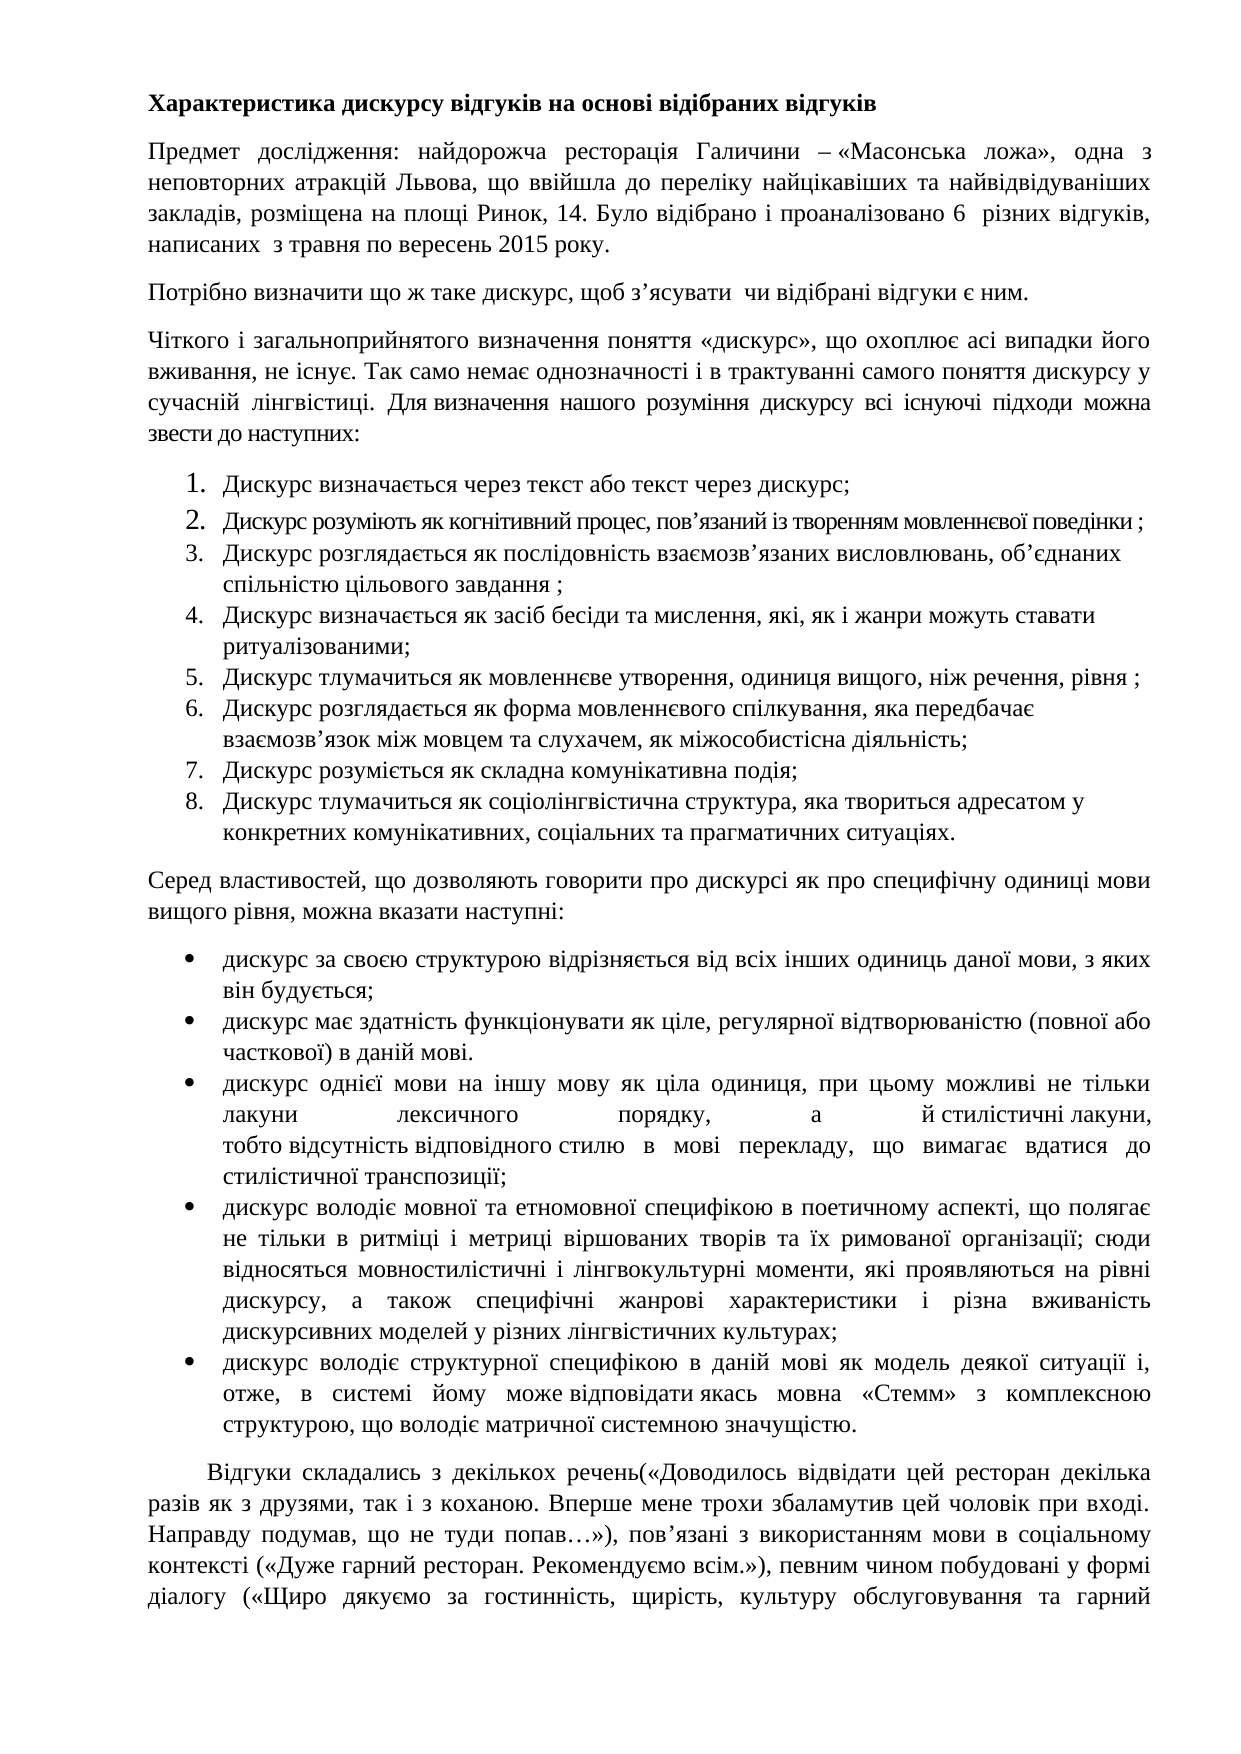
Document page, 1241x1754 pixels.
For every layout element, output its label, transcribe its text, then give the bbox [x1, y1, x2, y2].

list дискурс володіє структурної специфікою в даній мові як модель деякої ситуації і, отже, в системі йому може відповідати якась мовна «Стемм» з комплексною структурою, що володіє матричної системною значущістю. [185, 1347, 1152, 1438]
list Дискурс визначається як засіб бесіди та мислення, які, як і жанри можуть ставати ритуалізованими; [185, 600, 1152, 660]
list Дискурс розуміється як складна комунікативна подія; [185, 755, 1152, 784]
text Предмет дослідження: найдорожча ресторація Галичини – «Масонська ложа», одна з неповторних атракцій Львова, що ввійшла до переліку найцікавіших та найвідвідуваніших закладів, розміщена на площі Ринок, 14. Було відібрано і проаналізовано 6 різних відгуків, написаних з травня по вересень 2015 року. [148, 136, 1152, 258]
list дискурс за своєю структурою відрізняється від всіх інших одиниць даної мови, з яких він будується; [185, 944, 1152, 1003]
list Дискурс розглядається як послідовність взаємозв’язаних висловлювань, об’єднаних спільністю цільового завдання ; [185, 538, 1152, 598]
text Чіткого і загальноприйнятого визначення поняття «дискурс», що охоплює асі випадки його вживання, не існує. Так само немає однозначності і в трактуванні самого поняття дискурсу у сучасній лінгвістиці. Для визначення нашого розуміння дискурсу всі існуючі підходи можна звести до наступних: [148, 325, 1152, 447]
list дискурс має здатність функціонувати як ціле, регулярної відтворюваністю (повної або часткової) в даній мові. [185, 1006, 1152, 1066]
list Дискурс тлумачиться як соціолінгвістична структура, яка твориться адресатом у конкретних комунікативних, соціальних та прагматичних ситуаціях. [185, 786, 1152, 846]
list Дискурс тлумачиться як мовленнєве утворення, одиниця вищого, ніж речення, рівня ; [185, 662, 1152, 691]
list Дискурс розуміють як когнітивний процес, пов’язаний із творенням мовленнєвої поведінки ; [185, 502, 1152, 535]
list Дискурс визначається через текст або текст через дискурс; [185, 466, 1152, 499]
text Серед властивостей, що дозволяють говорити про дискурсі як про специфічну одиниці мови вищого рівня, можна вказати наступні: [148, 865, 1152, 925]
list дискурс володіє мовної та етномовної специфікою в поетичному аспекті, що полягає не тільки в ритміці і метриці віршованих творів та їх римованої організації; сюди відносяться мовностилістичні і лінгвокультурні моменти, які проявляються на рівні дискурсу, а також специфічні жанрові характеристики і різна вживаність дискурсивних моделей у різних лінгвістичних культурах; [185, 1192, 1152, 1345]
list дискурс однієї мови на іншу мову як ціла одиниця, при цьому можливі не тільки лакуни лексичного порядку, а й стилістичні лакуни, тобто відсутність відповідного стилю в мові перекладу, що вимагає вдатися до стилістичної транспозиції; [185, 1068, 1152, 1190]
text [148, 1457, 1152, 1610]
list Дискурс розглядається як форма мовленнєвого спілкування, яка передбачає взаємозв’язок між мовцем та слухачем, як міжособистісна діяльність; [185, 693, 1152, 753]
text Потрібно визначити що ж таке дискурс, щоб з’ясувати чи відібрані відгуки є ним. [148, 277, 1152, 306]
text Характеристика дискурсу відгуків на основі відібраних відгуків [148, 88, 1152, 117]
